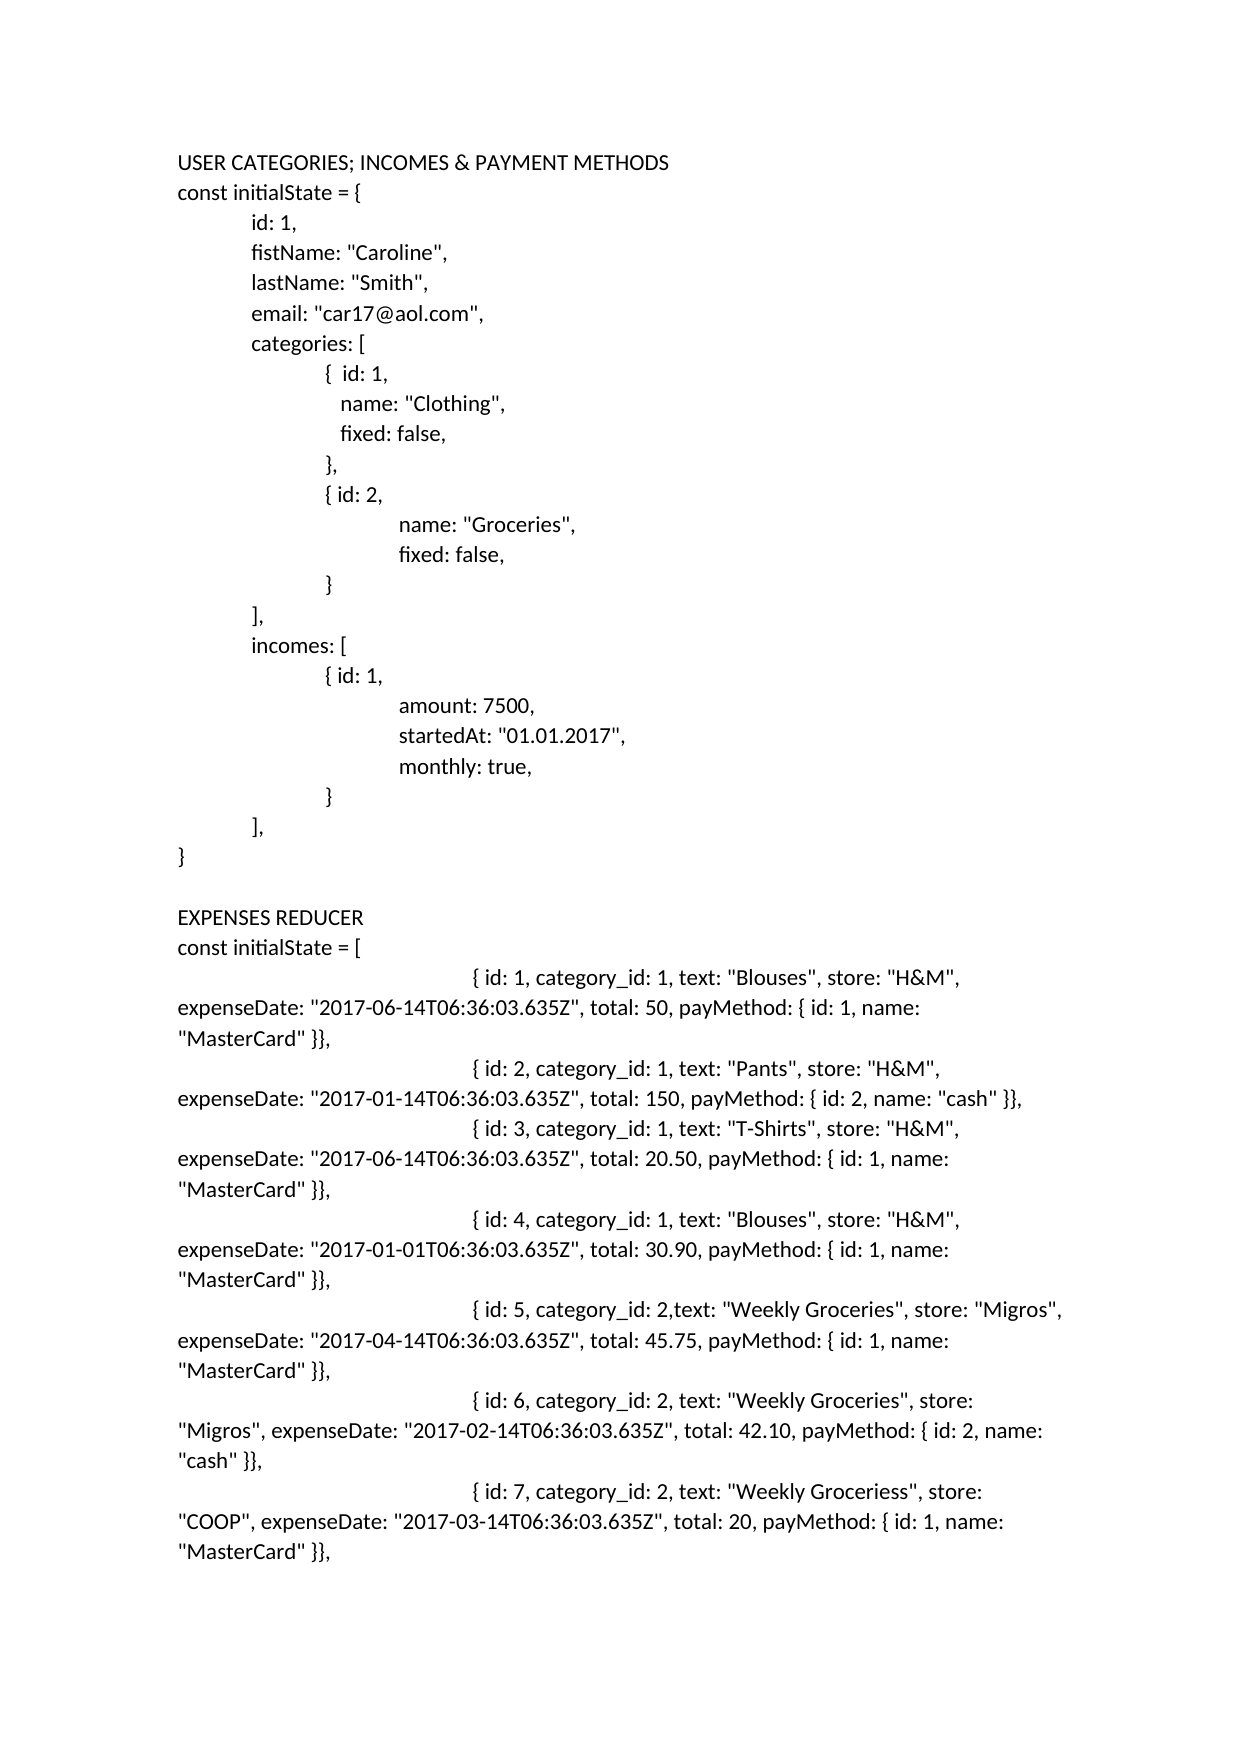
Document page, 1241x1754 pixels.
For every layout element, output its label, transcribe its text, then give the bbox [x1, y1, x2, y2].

text { id: 3, category_id: 1, text: "T-Shirts", store: "H&M", expenseDate: "2017-06-14T06:36:03.635Z", total: 20.50, payMethod: { id: 1, name: "MasterCard" }}, [177, 1114, 1063, 1203]
text fistName: "Caroline", [177, 238, 1063, 266]
text name: "Clothing", [177, 389, 1063, 417]
text fixed: false, [177, 419, 1063, 447]
text fixed: false, [177, 540, 1063, 568]
text { id: 2, [177, 480, 1063, 508]
text monthly: true, [177, 752, 1063, 780]
text lastName: "Smith", [177, 268, 1063, 296]
text incomes: [ [177, 631, 1063, 659]
text { id: 4, category_id: 1, text: "Blouses", store: "H&M", expenseDate: "2017-01-01T06:36:03.635Z", total: 30.90, payMethod: { id: 1, name: "MasterCard" }}, [177, 1205, 1063, 1293]
text } [177, 782, 1063, 810]
text EXPENSES REDUCER [177, 903, 1063, 931]
text { id: 5, category_id: 2,text: "Weekly Groceries", store: "Migros", expenseDate: "2017-04-14T06:36:03.635Z", total: 45.75, payMethod: { id: 1, name: "MasterCard" }}, [177, 1296, 1063, 1384]
text { id: 1, category_id: 1, text: "Blouses", store: "H&M", expenseDate: "2017-06-14T06:36:03.635Z", total: 50, payMethod: { id: 1, name: "MasterCard" }}, [177, 963, 1063, 1052]
text id: 1, [177, 208, 1063, 236]
text ], [177, 601, 1063, 629]
text } [177, 842, 1063, 870]
text { id: 7, category_id: 2, text: "Weekly Groceriess", store: "COOP", expenseDate: "2017-03-14T06:36:03.635Z", total: 20, payMethod: { id: 1, name: "MasterCard" }}, [177, 1477, 1063, 1565]
text { id: 1, [177, 359, 1063, 387]
text name: "Groceries", [177, 510, 1063, 538]
text amount: 7500, [177, 691, 1063, 719]
text const initialState = { [177, 178, 1063, 206]
text const initialState = [ [177, 933, 1063, 961]
text { id: 1, [177, 661, 1063, 689]
text email: "car17@aol.com", [177, 299, 1063, 327]
text USER CATEGORIES; INCOMES & PAYMENT METHODS [177, 148, 1063, 176]
text { id: 2, category_id: 1, text: "Pants", store: "H&M", expenseDate: "2017-01-14T06:36:03.635Z", total: 150, payMethod: { id: 2, name: "cash" }}, [177, 1054, 1063, 1112]
text categories: [ [177, 329, 1063, 357]
text startedAt: "01.01.2017", [177, 722, 1063, 749]
text ], [177, 812, 1063, 840]
text }, [177, 450, 1063, 478]
text { id: 6, category_id: 2, text: "Weekly Groceries", store: "Migros", expenseDate: "2017-02-14T06:36:03.635Z", total: 42.10, payMethod: { id: 2, name: "cash" }}, [177, 1386, 1063, 1474]
text } [177, 571, 1063, 598]
